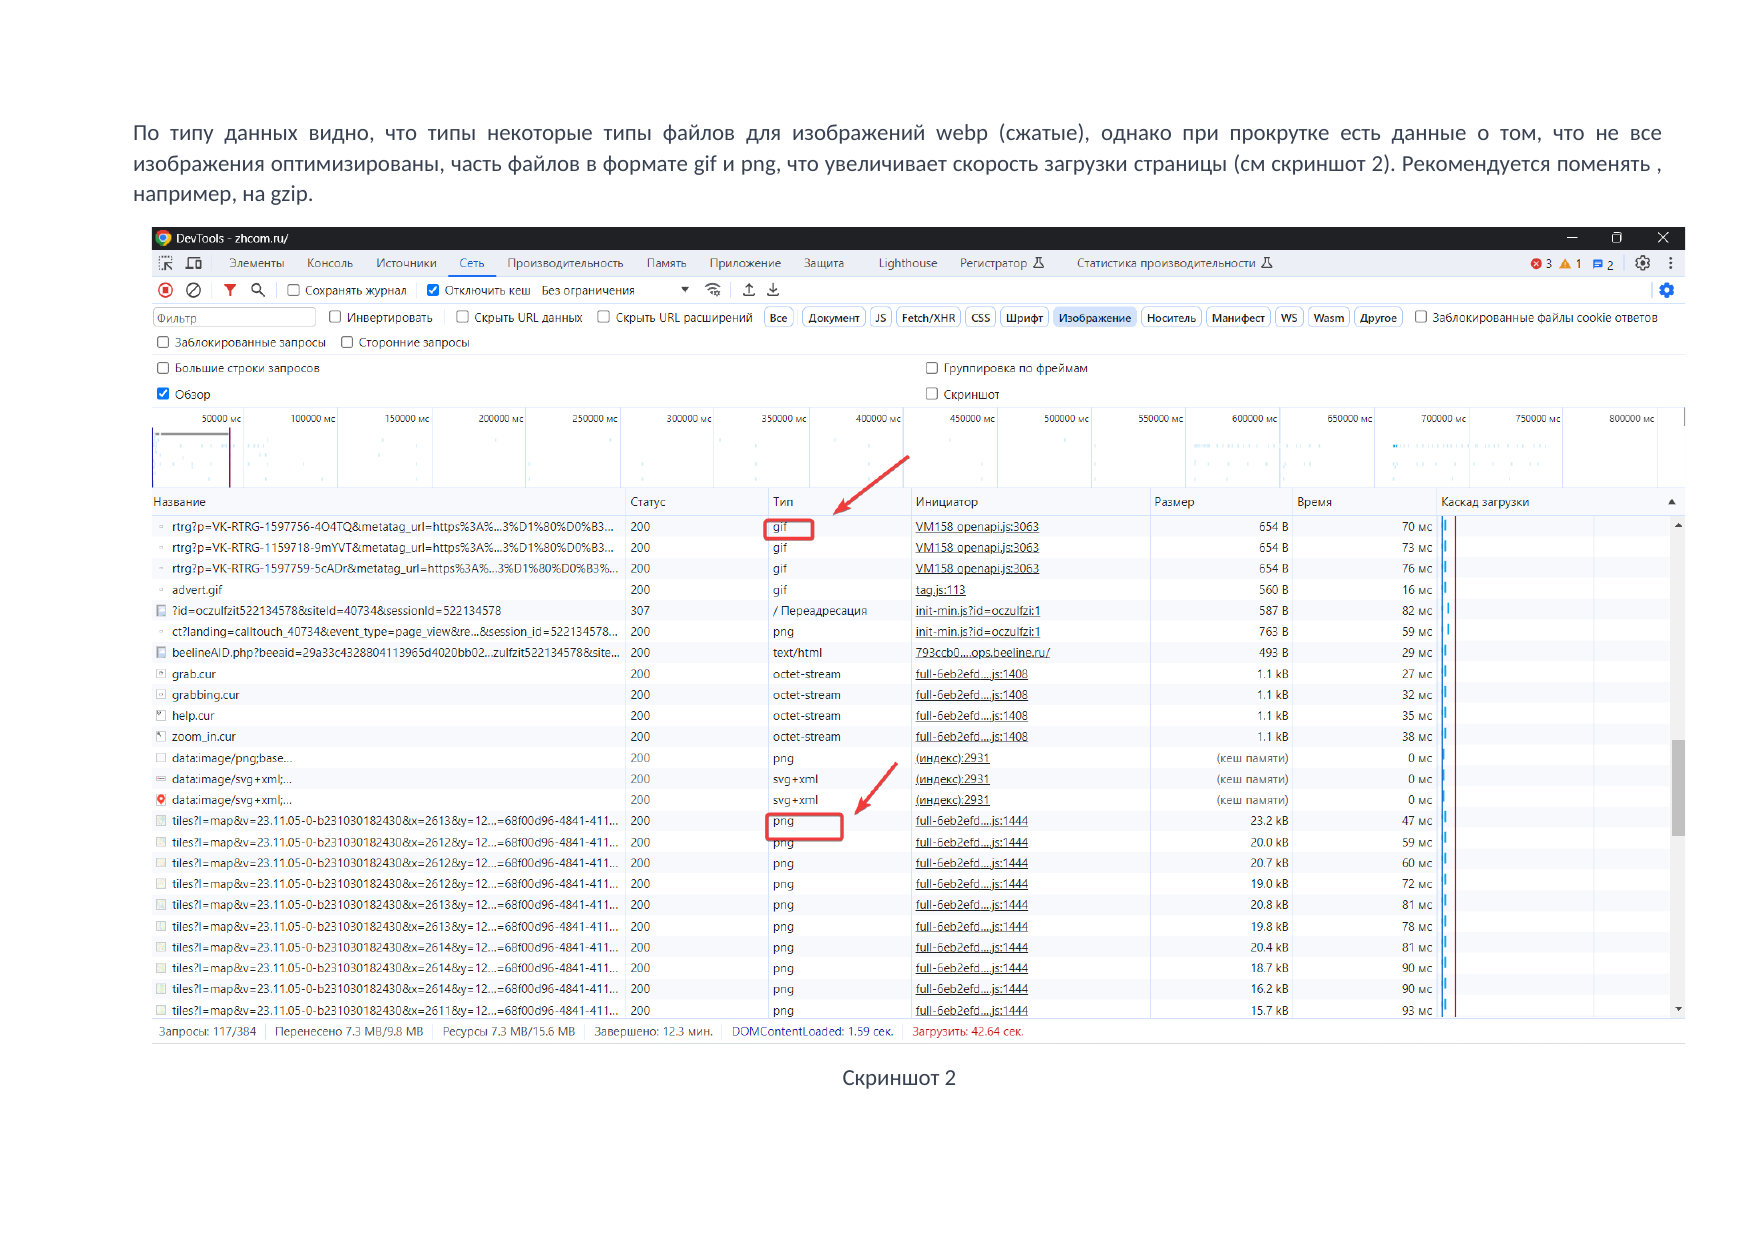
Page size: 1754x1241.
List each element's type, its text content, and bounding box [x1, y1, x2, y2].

text По типу данных видно, что типы некоторые типы файлов для изображений webp (сжатые), однако при прокрутке есть данные о том, что не все изображения оптимизированы, часть файлов в формате gif и png, что увеличивает скорость загрузки страницы (см скриншот 2). Рекомендуется поменять , например, на gzip. [133, 118, 1665, 208]
text Скриншот 2 [133, 1063, 1665, 1091]
picture [151, 227, 1686, 1044]
